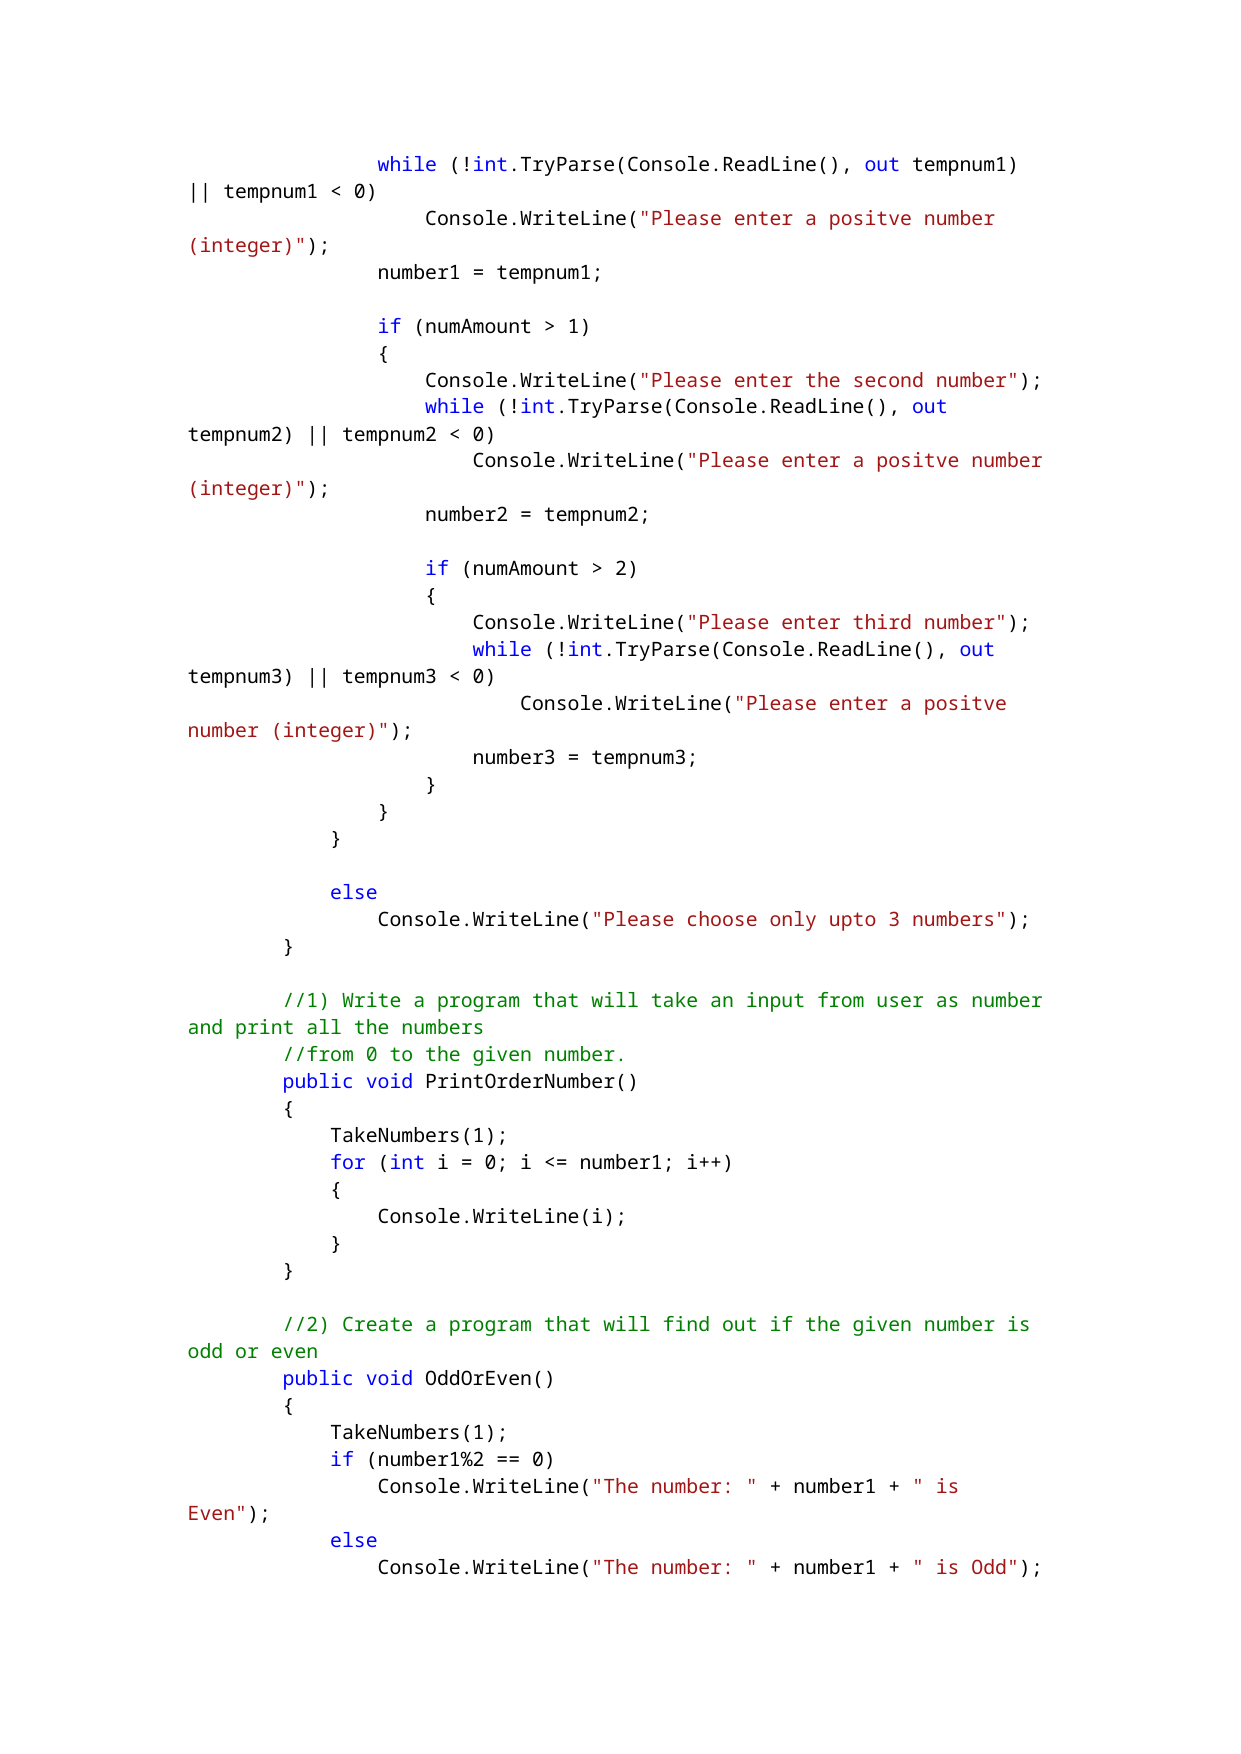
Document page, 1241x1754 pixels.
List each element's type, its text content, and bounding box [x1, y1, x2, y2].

text Console.WriteLine(i); [187, 1202, 1053, 1229]
text { [187, 1094, 1053, 1121]
text //2) Create a program that will find out if the given number is odd or even [187, 1310, 1053, 1364]
text //from 0 to the given number. [187, 1040, 1053, 1067]
text if (numAmount > 2) [187, 555, 1053, 582]
text Console.WriteLine("Please enter a positve number (integer)"); [187, 204, 1053, 258]
text Console.WriteLine("Please enter the second number"); [187, 366, 1053, 393]
text //1) Write a program that will take an input from user as number and print all the numbers [187, 986, 1053, 1040]
text } [187, 932, 1053, 959]
text Console.WriteLine("Please enter a positve number (integer)"); [187, 689, 1053, 743]
text while (!int.TryParse(Console.ReadLine(), out tempnum1) || tempnum1 < 0) [187, 150, 1053, 204]
text { [187, 339, 1053, 366]
text number2 = tempnum2; [187, 501, 1053, 528]
text while (!int.TryParse(Console.ReadLine(), out tempnum2) || tempnum2 < 0) [187, 393, 1053, 447]
text Console.WriteLine("Please choose only upto 3 numbers"); [187, 905, 1053, 932]
text { [187, 1175, 1053, 1202]
text else [187, 878, 1053, 905]
text else [187, 1526, 1053, 1553]
text while (!int.TryParse(Console.ReadLine(), out tempnum3) || tempnum3 < 0) [187, 636, 1053, 689]
text TakeNumbers(1); [187, 1418, 1053, 1445]
text if (number1%2 == 0) [187, 1445, 1053, 1472]
text Console.WriteLine("The number: " + number1 + " is Odd"); [187, 1553, 1053, 1580]
text if (numAmount > 1) [187, 312, 1053, 339]
text } [187, 824, 1053, 851]
text } [187, 1229, 1053, 1256]
text public void OddOrEven() [187, 1364, 1053, 1391]
text } [187, 1256, 1053, 1283]
text { [187, 582, 1053, 609]
text Console.WriteLine("The number: " + number1 + " is Even"); [187, 1472, 1053, 1526]
text Console.WriteLine("Please enter a positve number (integer)"); [187, 447, 1053, 501]
text Console.WriteLine("Please enter third number"); [187, 609, 1053, 636]
text TakeNumbers(1); [187, 1121, 1053, 1148]
text { [187, 1391, 1053, 1418]
text } [187, 797, 1053, 824]
text for (int i = 0; i <= number1; i++) [187, 1148, 1053, 1175]
text number3 = tempnum3; [187, 743, 1053, 771]
text } [187, 771, 1053, 797]
text number1 = tempnum1; [187, 258, 1053, 285]
text public void PrintOrderNumber() [187, 1067, 1053, 1094]
